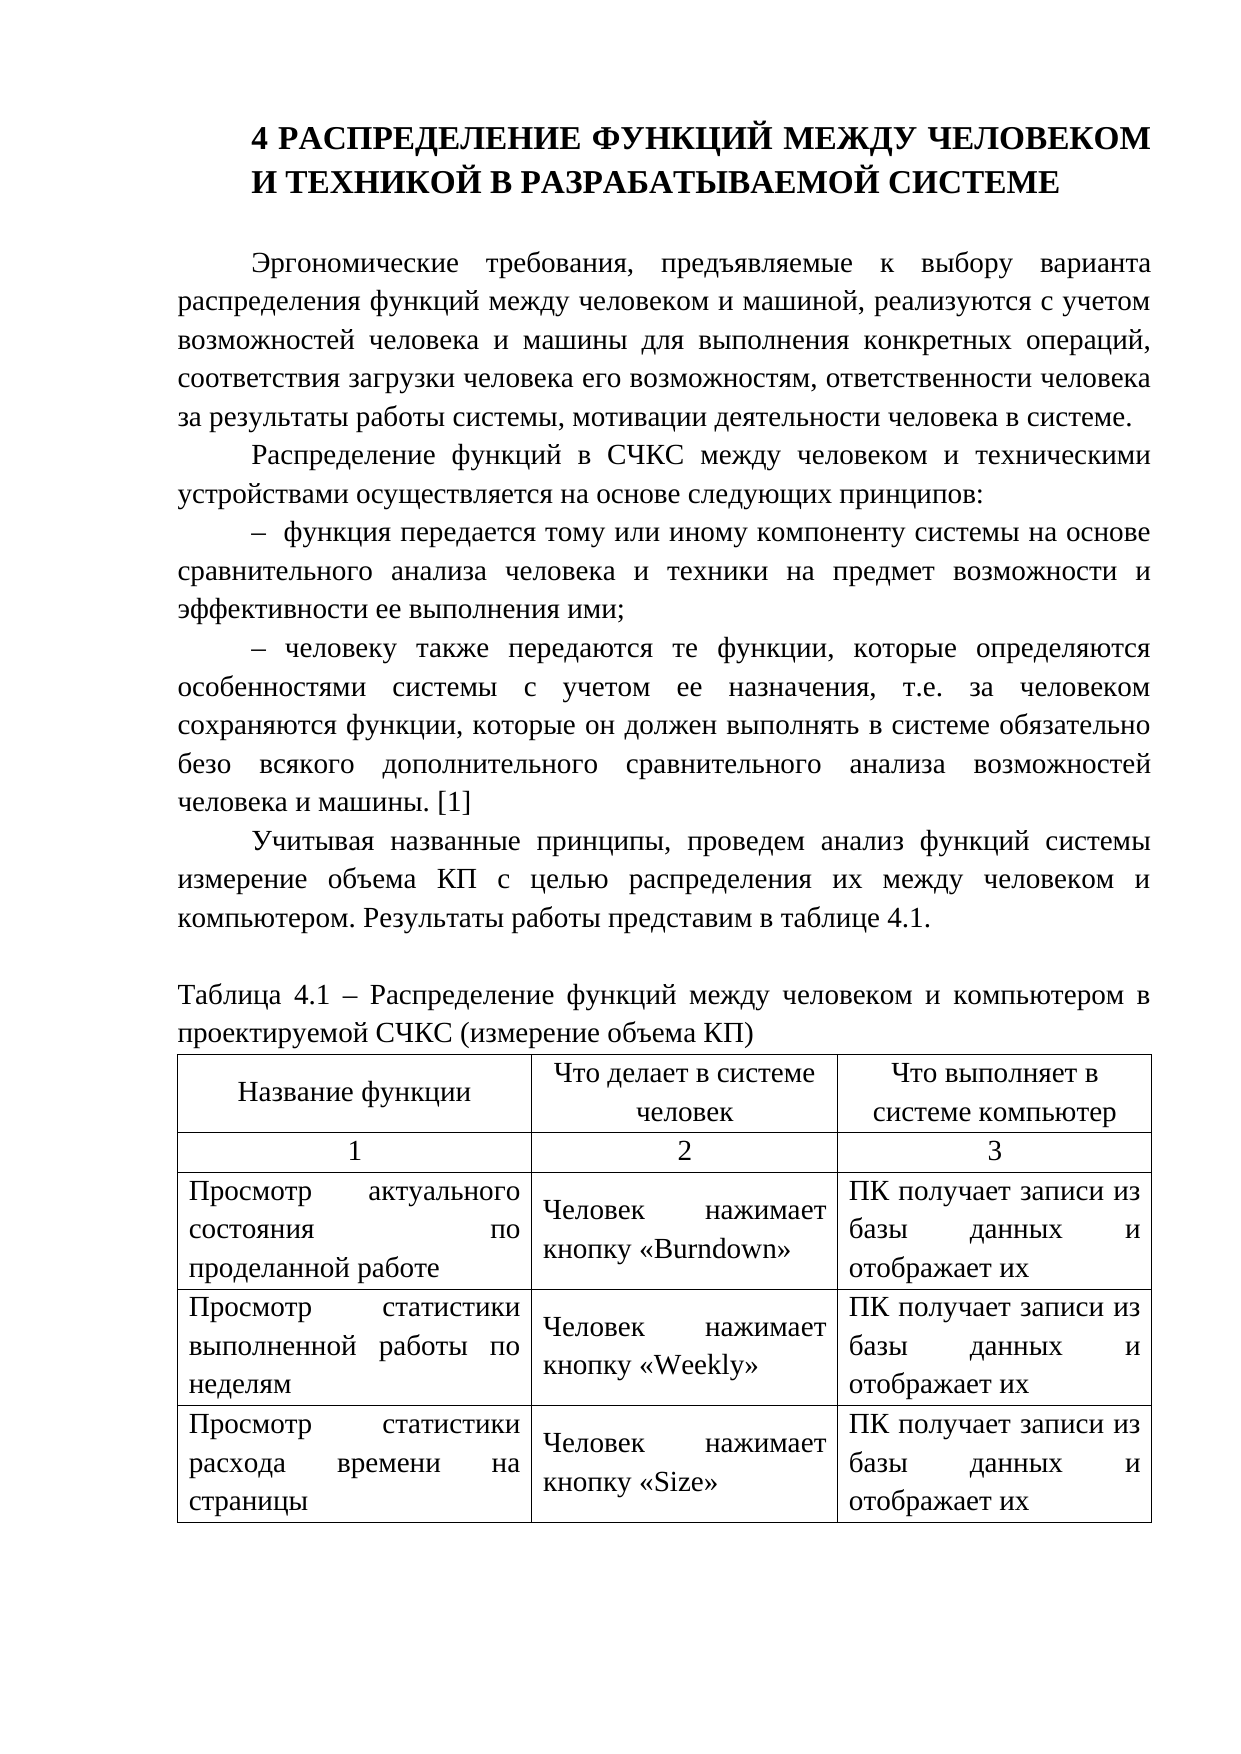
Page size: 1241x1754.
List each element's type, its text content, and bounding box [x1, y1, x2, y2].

table_cell Человек нажимает кнопку «Weekly» [532, 1290, 837, 1405]
table_header Название функции [178, 1055, 531, 1132]
subtitle 4 РАСПРЕДЕЛЕНИЕ ФУНКЦИЙ МЕЖДУ ЧЕЛОВЕКОМ И ТЕХНИКОЙ В РАЗРАБАТЫВАЕМОЙ СИСТЕМЕ [251, 118, 1152, 201]
table_cell ПК получает записи из базы данных и отображает их [838, 1290, 1151, 1405]
table_cell Просмотр статистики расхода времени на страницы [178, 1406, 531, 1522]
table_cell 1 [178, 1133, 531, 1172]
table_cell Просмотр статистики выполненной работы по неделям [178, 1290, 531, 1405]
text Учитывая названные принципы, проведем анализ функций системы измерение объема КП с целью распределения их между человеком и компьютером. Результаты работы представим в таблице 4.1. [177, 823, 1152, 933]
table_cell Просмотр актуального состояния по проделанной работе [178, 1173, 531, 1288]
table_header Что выполняет в системе компьютер [838, 1055, 1151, 1132]
table_cell Человек нажимает кнопку «Size» [532, 1406, 837, 1522]
table_header Что делает в системе человек [532, 1055, 837, 1132]
table_cell ПК получает записи из базы данных и отображает их [838, 1406, 1151, 1522]
text – человеку также передаются те функции, которые определяются особенностями системы с учетом ее назначения, т.е. за человеком сохраняются функции, которые он должен выполнять в системе обязательно безо всякого дополнительного сравнительного анализа возможностей человека и машины. [1] [177, 630, 1152, 818]
text Распределение функций в СЧКС между человеком и техническими устройствами осуществляется на основе следующих принципов: [177, 437, 1152, 509]
table_cell ПК получает записи из базы данных и отображает их [838, 1173, 1151, 1288]
text – функция передается тому или иному компоненту системы на основе сравнительного анализа человека и техники на предмет возможности и эффективности ее выполнения ими; [177, 514, 1152, 625]
table_cell Человек нажимает кнопку «Burndown» [532, 1173, 837, 1288]
text Таблица 4.1 – Распределение функций между человеком и компьютером в проектируемой СЧКС (измерение объема КП) [177, 977, 1152, 1049]
text Эргономические требования, предъявляемые к выбору варианта распределения функций между человеком и машиной, реализуются с учетом возможностей человека и машины для выполнения конкретных операций, соответствия загрузки человека его возможностям, ответственности человека за результаты работы системы, мотивации деятельности человека в системе. [177, 245, 1152, 432]
table_cell 2 [532, 1133, 837, 1172]
table_cell 3 [838, 1133, 1151, 1172]
